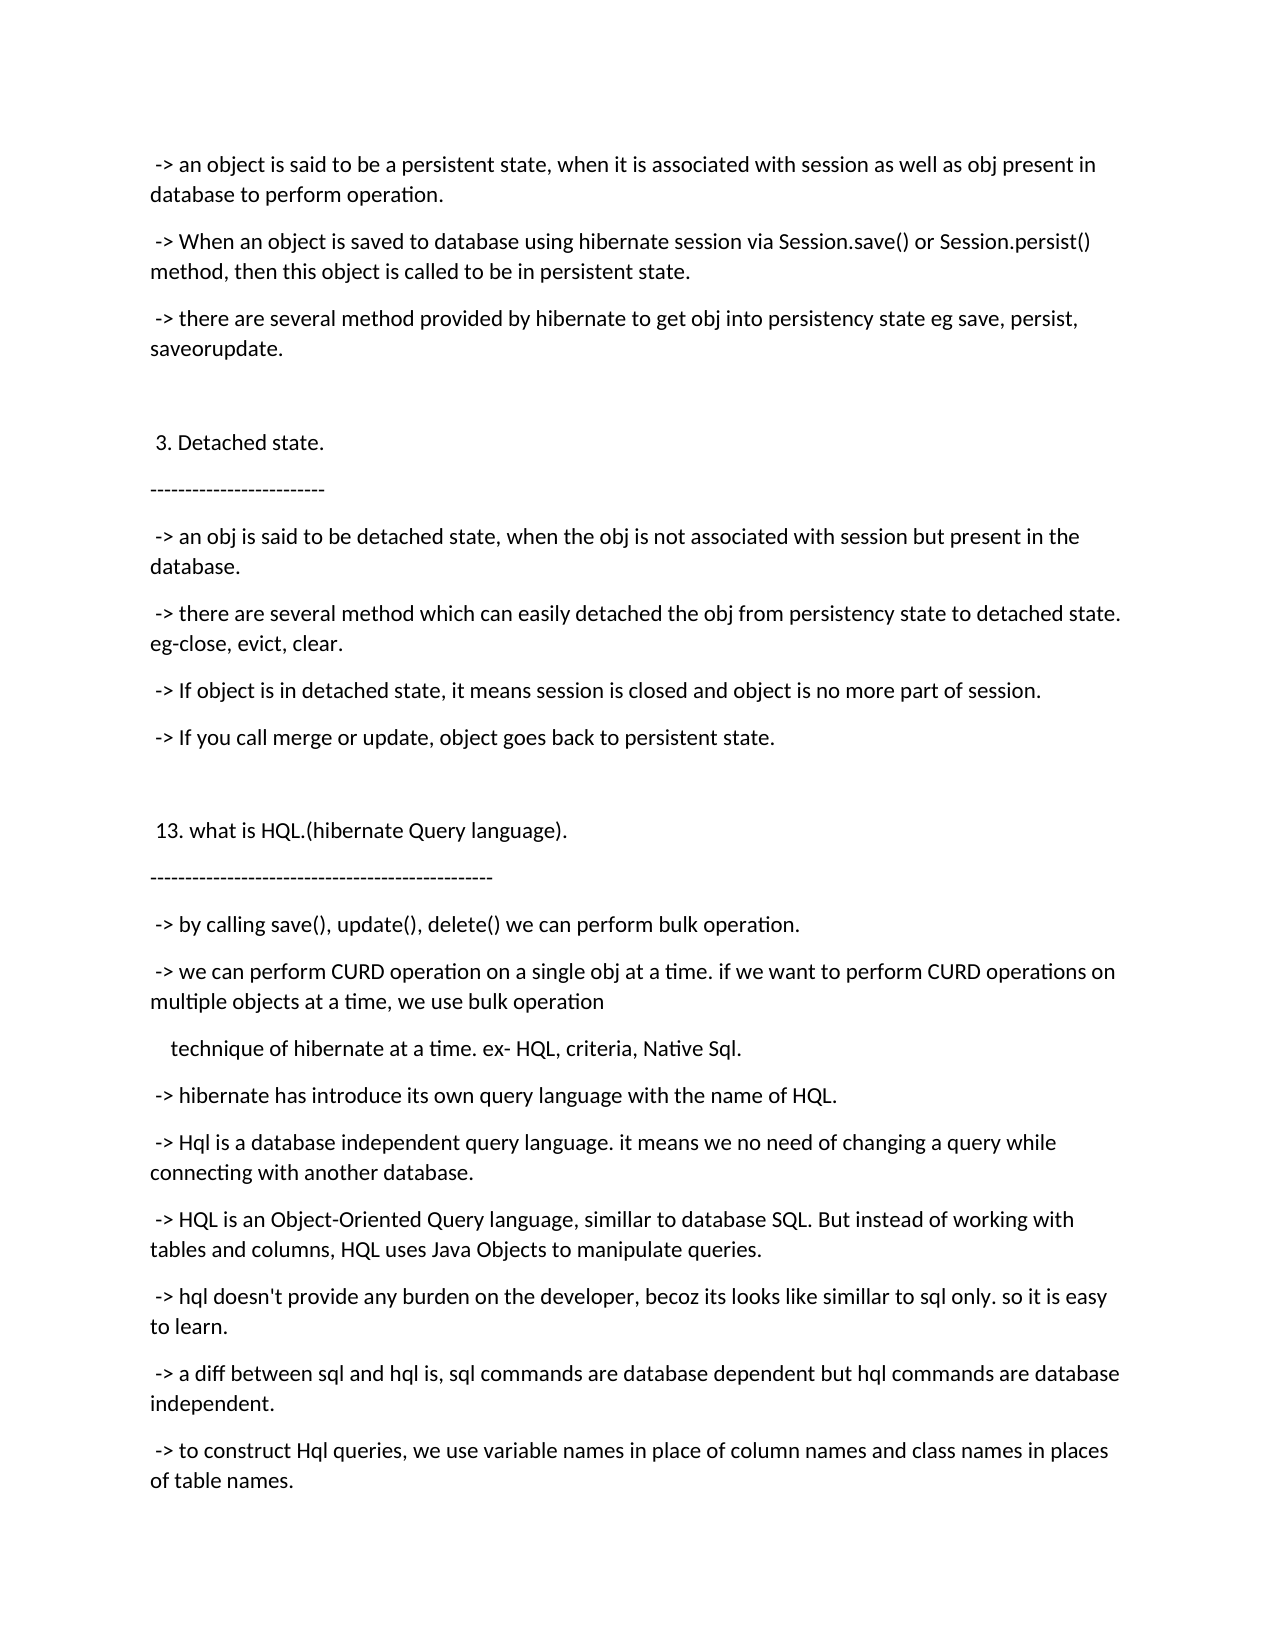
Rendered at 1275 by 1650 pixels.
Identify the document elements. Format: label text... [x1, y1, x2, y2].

text -> to construct Hql queries, we use variable names in place of column names and class names in places of table names. [150, 1436, 1125, 1495]
text -> there are several method provided by hibernate to get obj into persistency state eg save, persist, saveorupdate. [150, 304, 1125, 362]
text ------------------------- [150, 475, 1125, 503]
text -> When an object is saved to database using hibernate session via Session.save() or Session.persist() method, then this object is called to be in persistent state. [150, 227, 1125, 285]
text -> hibernate has introduce its own query language with the name of HQL. [150, 1081, 1125, 1109]
text -> hql doesn't provide any burden on the developer, becoz its looks like simillar to sql only. so it is easy to learn. [150, 1282, 1125, 1341]
text -> by calling save(), update(), delete() we can perform bulk operation. [150, 910, 1125, 938]
text -> a diff between sql and hql is, sql commands are database dependent but hql commands are database independent. [150, 1359, 1125, 1418]
text -> an obj is said to be detached state, when the obj is not associated with session but present in the database. [150, 522, 1125, 580]
text -> If you call merge or update, object goes back to persistent state. [150, 723, 1125, 751]
text -> an object is said to be a persistent state, when it is associated with session as well as obj present in database to perform operation. [150, 150, 1125, 208]
text 3. Detached state. [150, 428, 1125, 456]
text -> there are several method which can easily detached the obj from persistency state to detached state. eg-close, evict, clear. [150, 599, 1125, 657]
text technique of hibernate at a time. ex- HQL, criteria, Native Sql. [150, 1034, 1125, 1062]
text 13. what is HQL.(hibernate Query language). [150, 817, 1125, 845]
text -> we can perform CURD operation on a single obj at a time. if we want to perform CURD operations on multiple objects at a time, we use bulk operation [150, 957, 1125, 1016]
text -> Hql is a database independent query language. it means we no need of changing a query while connecting with another database. [150, 1128, 1125, 1186]
text -> If object is in detached state, it means session is closed and object is no more part of session. [150, 676, 1125, 704]
text ------------------------------------------------- [150, 863, 1125, 892]
